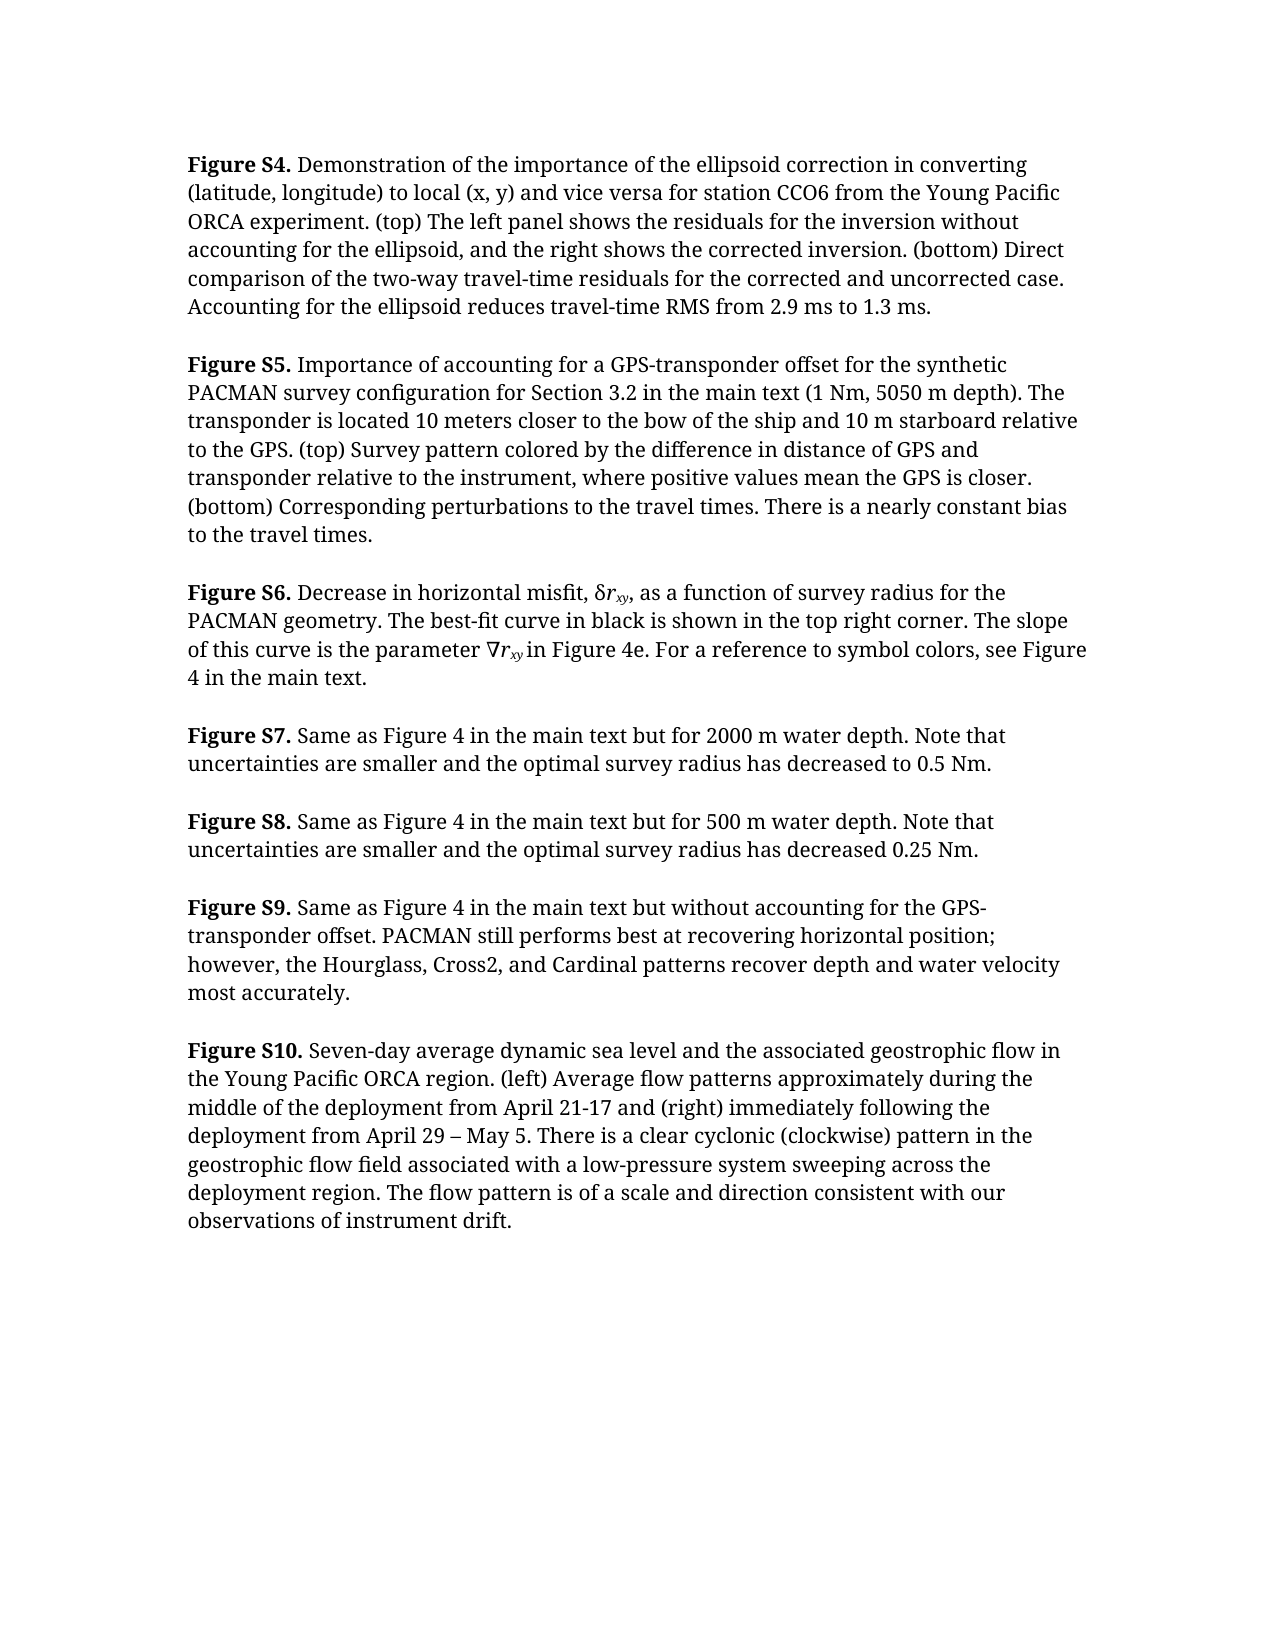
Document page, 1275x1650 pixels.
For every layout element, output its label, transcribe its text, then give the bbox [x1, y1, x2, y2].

text Figure S5. Importance of accounting for a GPS-transponder offset for the synthetic PACMAN survey configuration for Section 3.2 in the main text (1 Nm, 5050 m depth). The transponder is located 10 meters closer to the bow of the ship and 10 m starboard relative to the GPS. (top) Survey pattern colored by the difference in distance of GPS and transponder relative to the instrument, where positive values mean the GPS is closer. (bottom) Corresponding perturbations to the travel times. There is a nearly constant bias to the travel times. [187, 350, 1087, 549]
text Figure S7. Same as Figure 4 in the main text but for 2000 m water depth. Note that uncertainties are smaller and the optimal survey radius has decreased to 0.5 Nm. [187, 721, 1087, 778]
text Figure S10. Seven-day average dynamic sea level and the associated geostrophic flow in the Young Pacific ORCA region. (left) Average flow patterns approximately during the middle of the deployment from April 21-17 and (right) immediately following the deployment from April 29 – May 5. There is a clear cyclonic (clockwise) pattern in the geostrophic flow field associated with a low-pressure system sweeping across the deployment region. The flow pattern is of a scale and direction consistent with our observations of instrument drift. [187, 1036, 1087, 1235]
text Figure S6. Decrease in horizontal misfit, δrxy, as a function of survey radius for the PACMAN geometry. The best-fit curve in black is shown in the top right corner. The slope of this curve is the parameter ∇rxy in Figure 4e. For a reference to symbol colors, see Figure 4 in the main text. [187, 578, 1087, 692]
text Figure S4. Demonstration of the importance of the ellipsoid correction in converting (latitude, longitude) to local (x, y) and vice versa for station CCO6 from the Young Pacific ORCA experiment. (top) The left panel shows the residuals for the inversion without accounting for the ellipsoid, and the right shows the corrected inversion. (bottom) Direct comparison of the two-way travel-time residuals for the corrected and uncorrected case. Accounting for the ellipsoid reduces travel-time RMS from 2.9 ms to 1.3 ms. [187, 150, 1087, 321]
text Figure S9. Same as Figure 4 in the main text but without accounting for the GPS-transponder offset. PACMAN still performs best at recovering horizontal position; however, the Hourglass, Cross2, and Cardinal patterns recover depth and water velocity most accurately. [187, 893, 1087, 1007]
text Figure S8. Same as Figure 4 in the main text but for 500 m water depth. Note that uncertainties are smaller and the optimal survey radius has decreased 0.25 Nm. [187, 807, 1087, 864]
